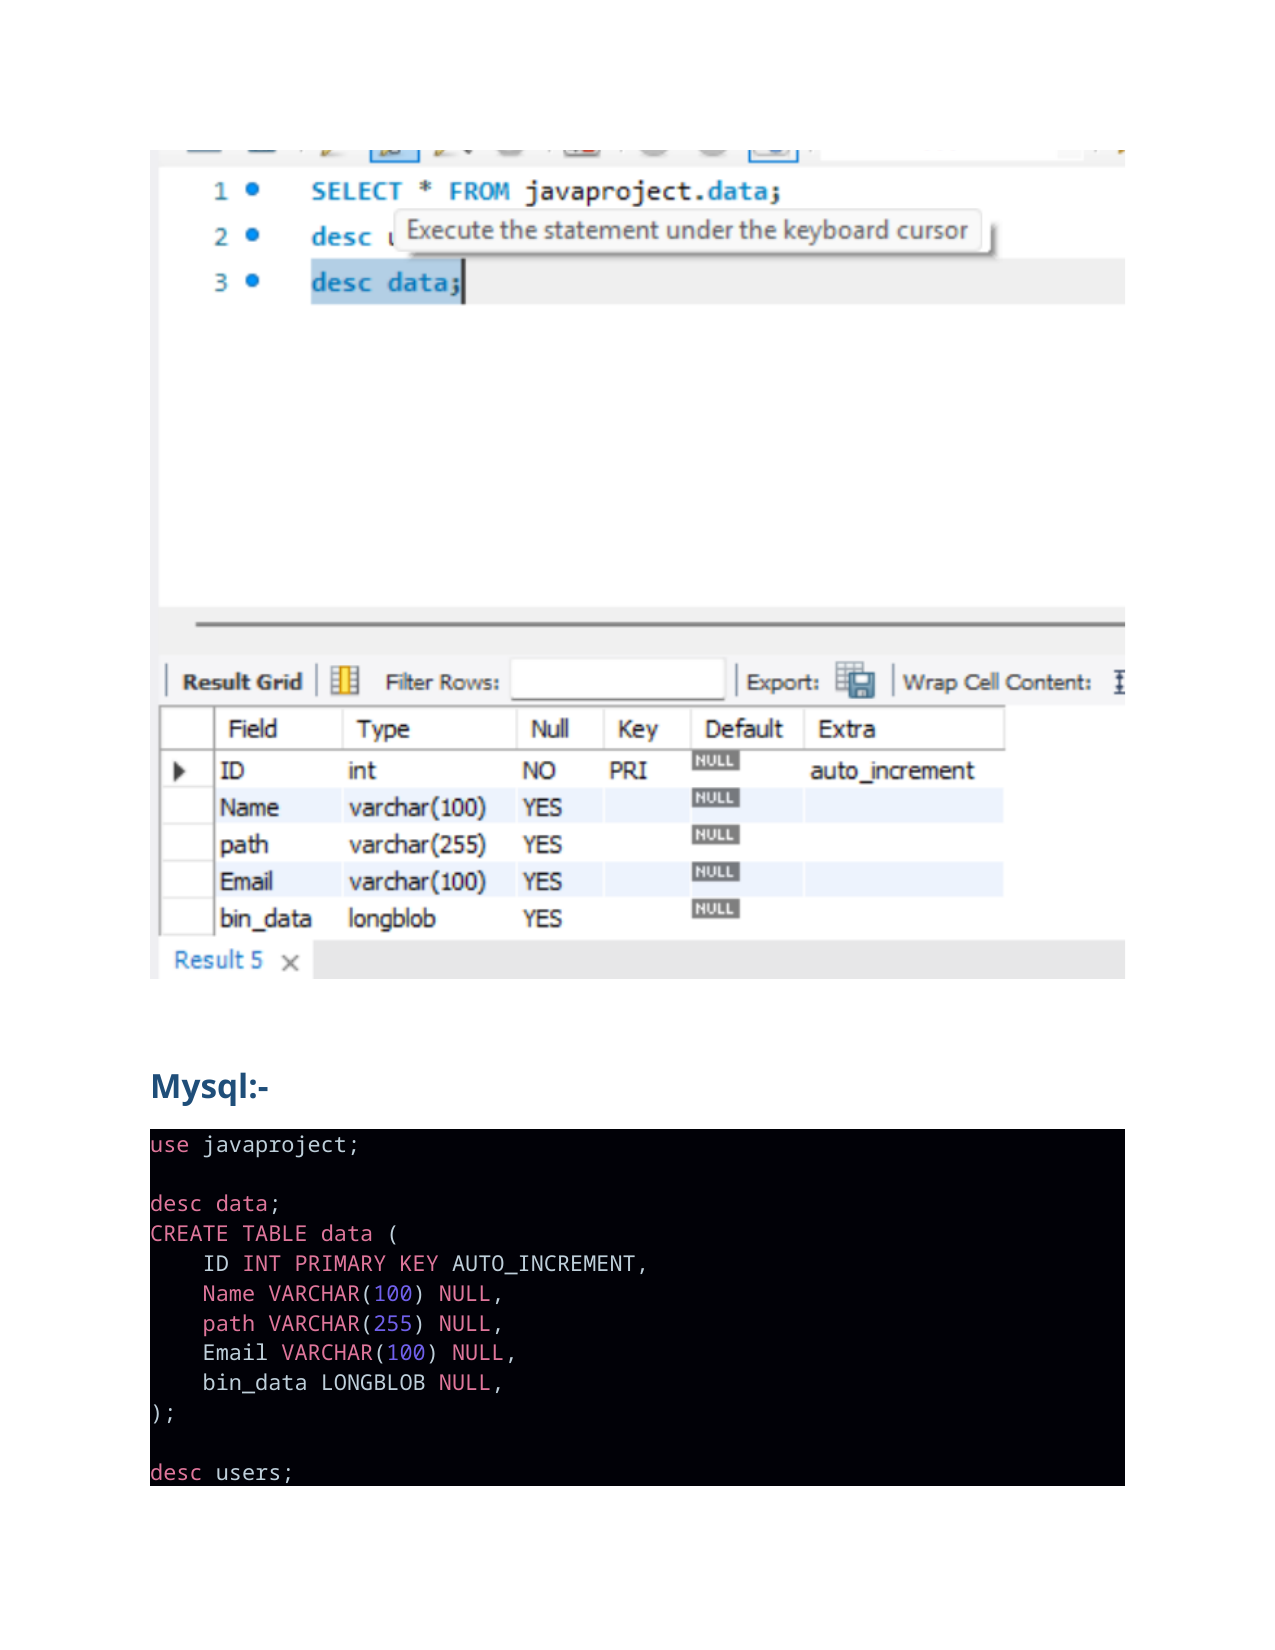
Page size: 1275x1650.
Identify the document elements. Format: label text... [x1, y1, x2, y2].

text ID INT PRIMARY KEY AUTO_INCREMENT, [150, 1248, 1125, 1278]
text desc users; [150, 1456, 1125, 1486]
picture [150, 150, 1125, 979]
text bin_data LONGBLOB NULL, [150, 1367, 1125, 1397]
text ); [150, 1397, 1125, 1427]
text use javaproject; [150, 1129, 1125, 1158]
text Mysql:- [150, 1063, 1125, 1108]
text Name VARCHAR(100) NULL, [150, 1278, 1125, 1307]
text CREATE TABLE data ( [150, 1218, 1125, 1248]
text Email VARCHAR(100) NULL, [150, 1337, 1125, 1367]
text path VARCHAR(255) NULL, [150, 1307, 1125, 1337]
text desc data; [150, 1188, 1125, 1218]
